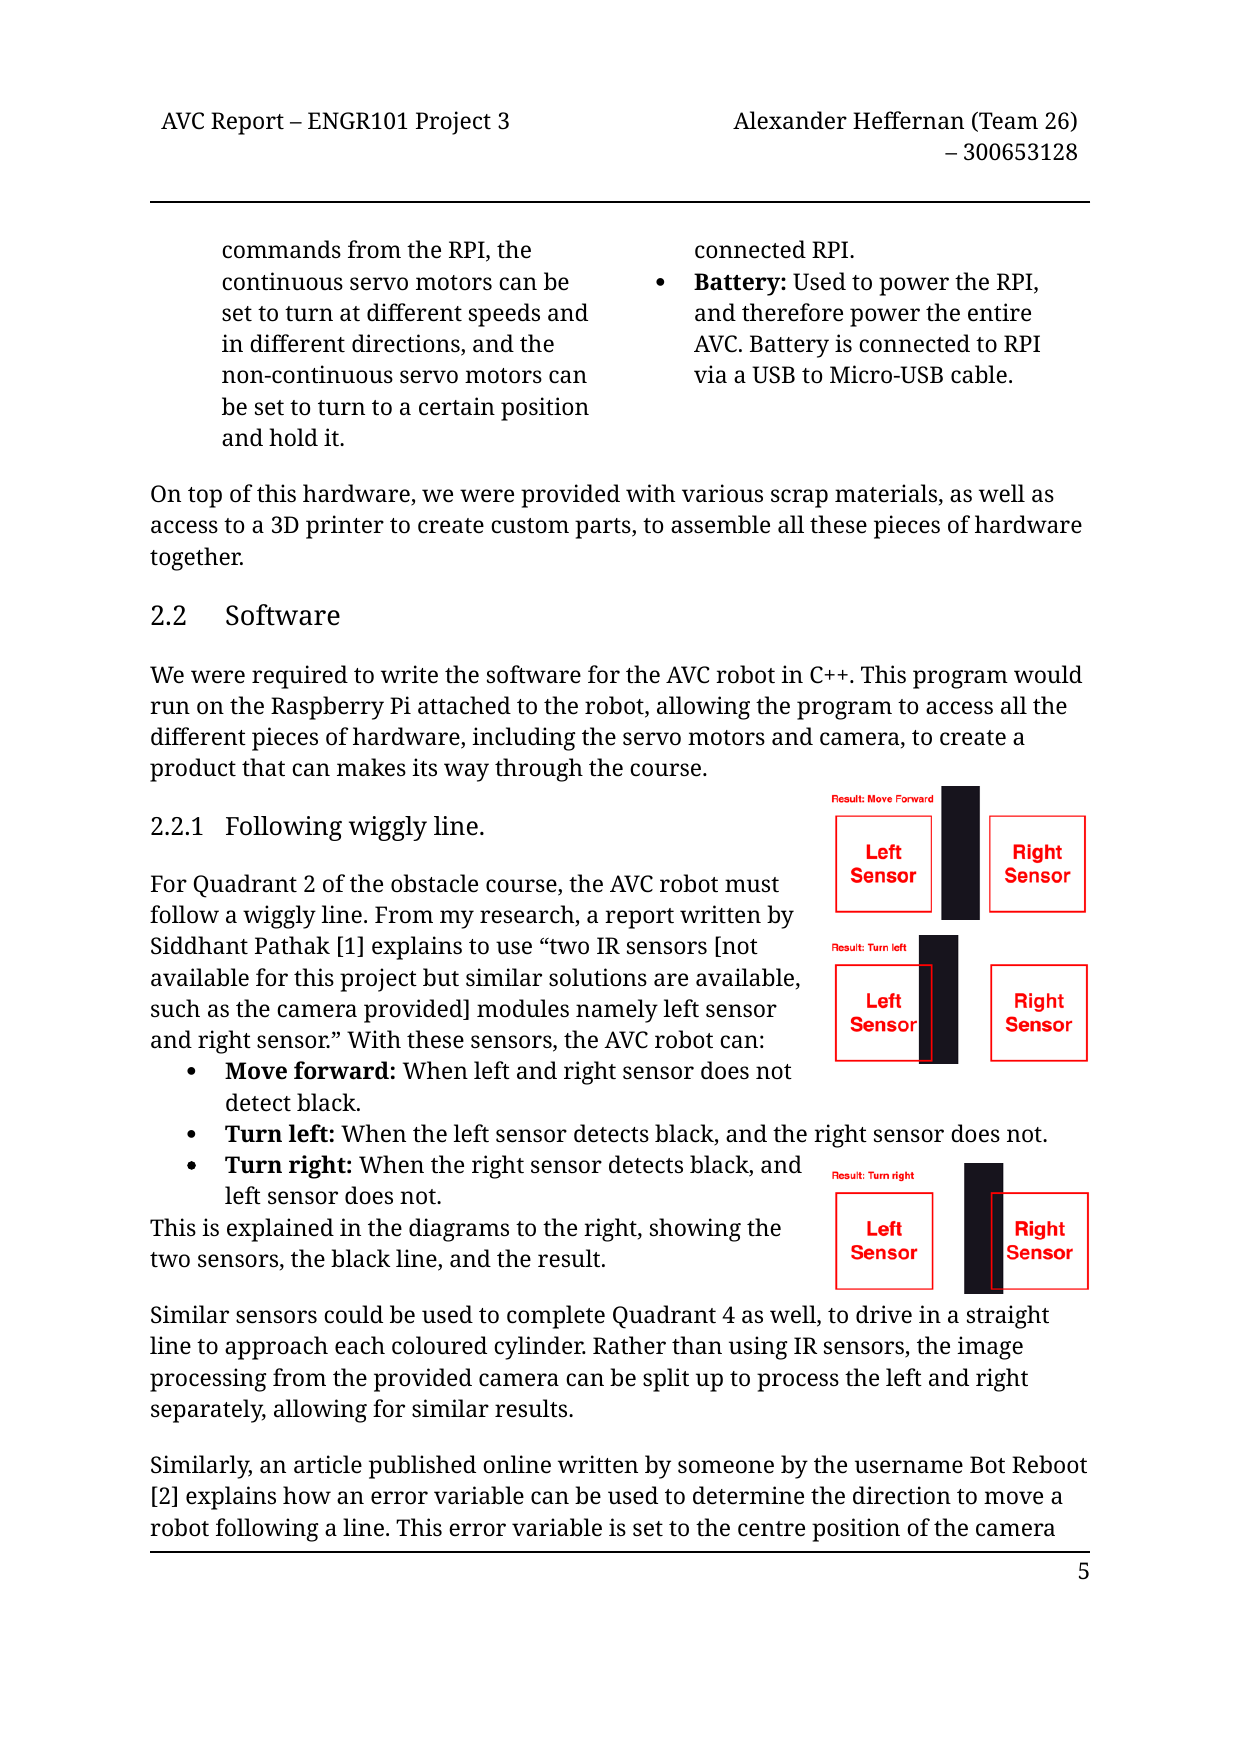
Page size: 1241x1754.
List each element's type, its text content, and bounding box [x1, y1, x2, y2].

text We were required to write the software for the AVC robot in C++. This program would run on the Raspberry Pi attached to the robot, allowing the program to access all the different pieces of hardware, including the servo motors and camera, to create a product that can makes its way through the course. [150, 659, 1090, 784]
list Turn right: When the right sensor detects black, and left sensor does not. [187, 1149, 1090, 1211]
picture [826, 786, 1094, 918]
text This is explained in the diagrams to the right, showing the two sensors, the black line, and the result. [150, 1211, 826, 1274]
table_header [608, 234, 1089, 453]
picture [826, 1163, 1096, 1293]
list Move forward: When left and right sensor does not detect black. [187, 1055, 1090, 1118]
text On top of this hardware, we were provided with various scrap materials, as well as access to a 3D printer to create custom parts, to assemble all these pieces of hardware together. [150, 478, 1090, 572]
subtitle 2.2 Software [150, 597, 1090, 634]
list Turn left: When the left sensor detects black, and the right sensor does not. [187, 1118, 1090, 1149]
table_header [135, 234, 608, 453]
text For Quadrant 2 of the obstacle course, the AVC robot must follow a wiggly line. From my research, a report written by Siddhant Pathak [1] explains to use “two IR sensors [not available for this project but similar solutions are available, such as the camera provided] modules namely left sensor and right sensor.” With these sensors, the AVC robot can: [150, 868, 1090, 1055]
subtitle 2.2.1 Following wiggly line. [150, 809, 826, 843]
text Similar sensors could be used to complete Quadrant 4 as well, to drive in a straight line to approach each coloured cylinder. Rather than using IR sensors, the image processing from the provided camera can be split up to process the left and right separately, allowing for similar results. [150, 1299, 1090, 1424]
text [150, 1449, 1090, 1543]
picture [826, 935, 1095, 1063]
